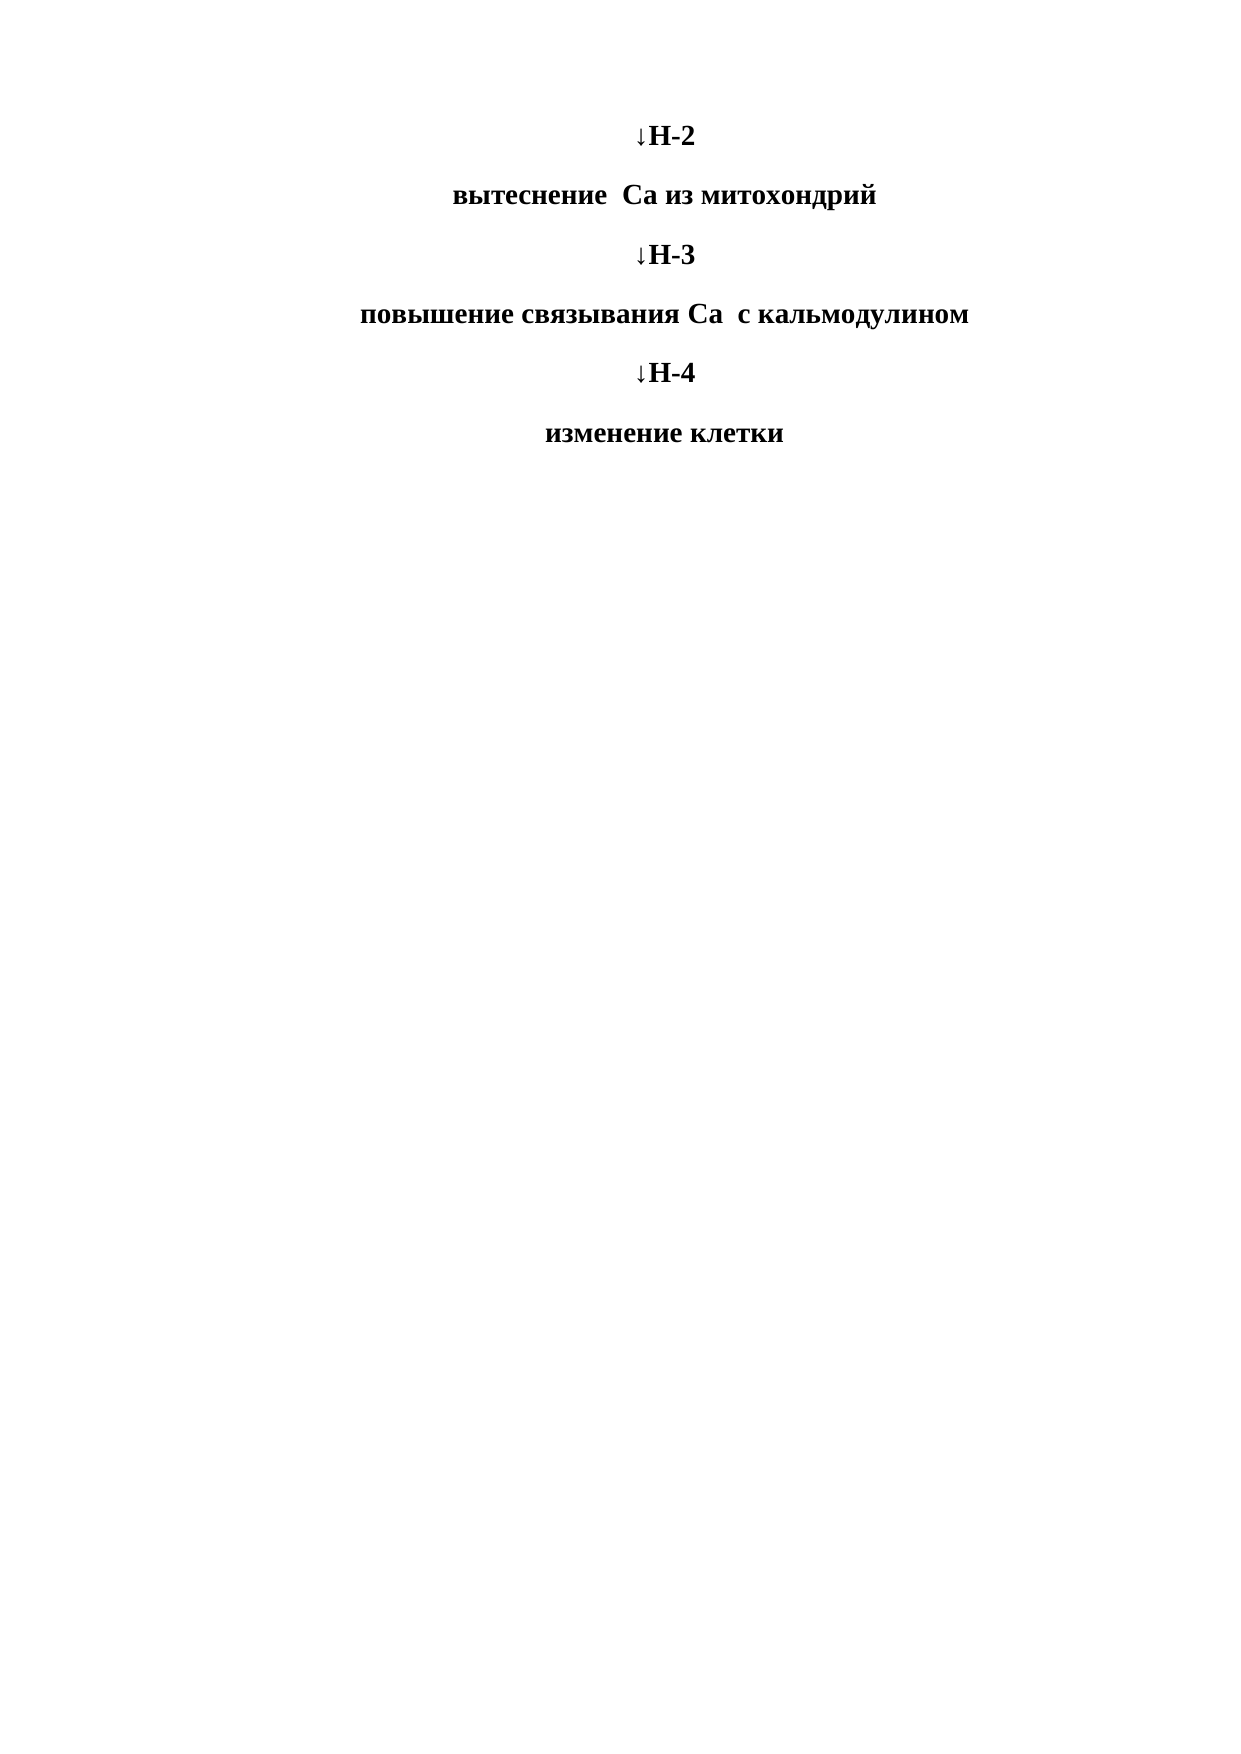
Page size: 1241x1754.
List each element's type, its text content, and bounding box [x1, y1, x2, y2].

text вытеснение Ca из митохондрий [177, 177, 1152, 211]
text ↓Н-3 [177, 237, 1152, 270]
text ↓Н-2 [177, 118, 1152, 152]
text ↓Н-4 [177, 356, 1152, 389]
text изменение клетки [177, 415, 1152, 448]
text повышение связывания Ca с кальмодулином [177, 296, 1152, 330]
